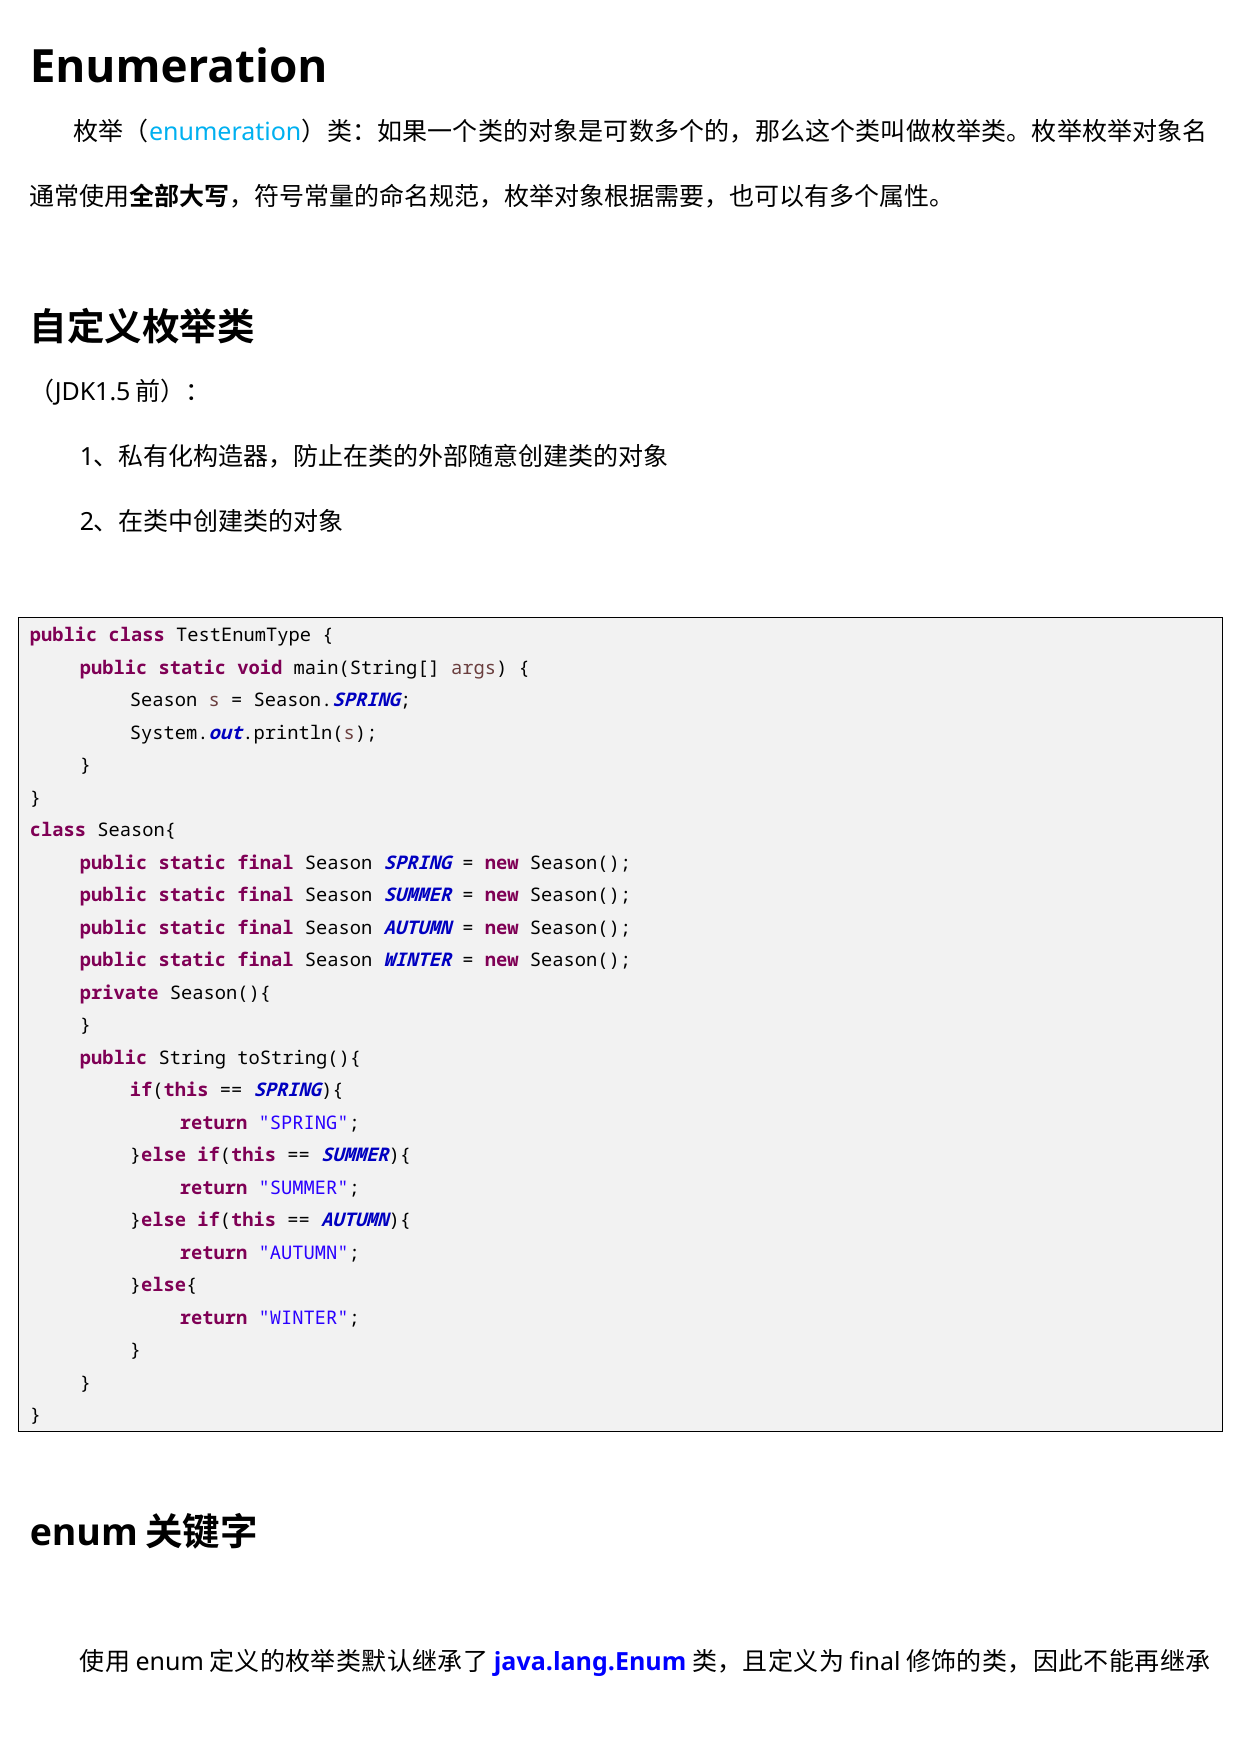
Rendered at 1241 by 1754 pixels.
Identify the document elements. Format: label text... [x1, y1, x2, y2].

subtitle Enumeration [29, 32, 1211, 97]
text 2、在类中创建类的对象 [29, 487, 1211, 552]
text （JDK1.5前）： [29, 357, 1211, 422]
text 枚举（enumeration）类：如果一个类的对象是可数多个的，那么这个类叫做枚举类。枚举枚举对象名通常使用全部大写，符号常量的命名规范，枚举对象根据需要，也可以有多个属性。 [29, 97, 1211, 227]
text 1、私有化构造器，防止在类的外部随意创建类的对象 [29, 422, 1211, 487]
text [29, 1627, 1211, 1692]
subtitle 自定义枚举类 [29, 292, 1211, 357]
table_header public class TestEnumType { public static void main(String[] args) { Season s = Season.SPRING; System.out.println(s); } } class Season{ public static final Season SPRING = new Season(); public static final Season SUMMER = new Season(); public static final Season AUTUMN = new Season(); public static final Season WINTER = new Season(); private Season(){ } public String toString(){ if(this == SPRING){ return "SPRING"; }else if(this == SUMMER){ return "SUMMER"; }else if(this == AUTUMN){ return "AUTUMN"; }else{ return "WINTER"; } } } [19, 618, 1222, 1431]
subtitle enum关键字 [29, 1497, 1211, 1562]
